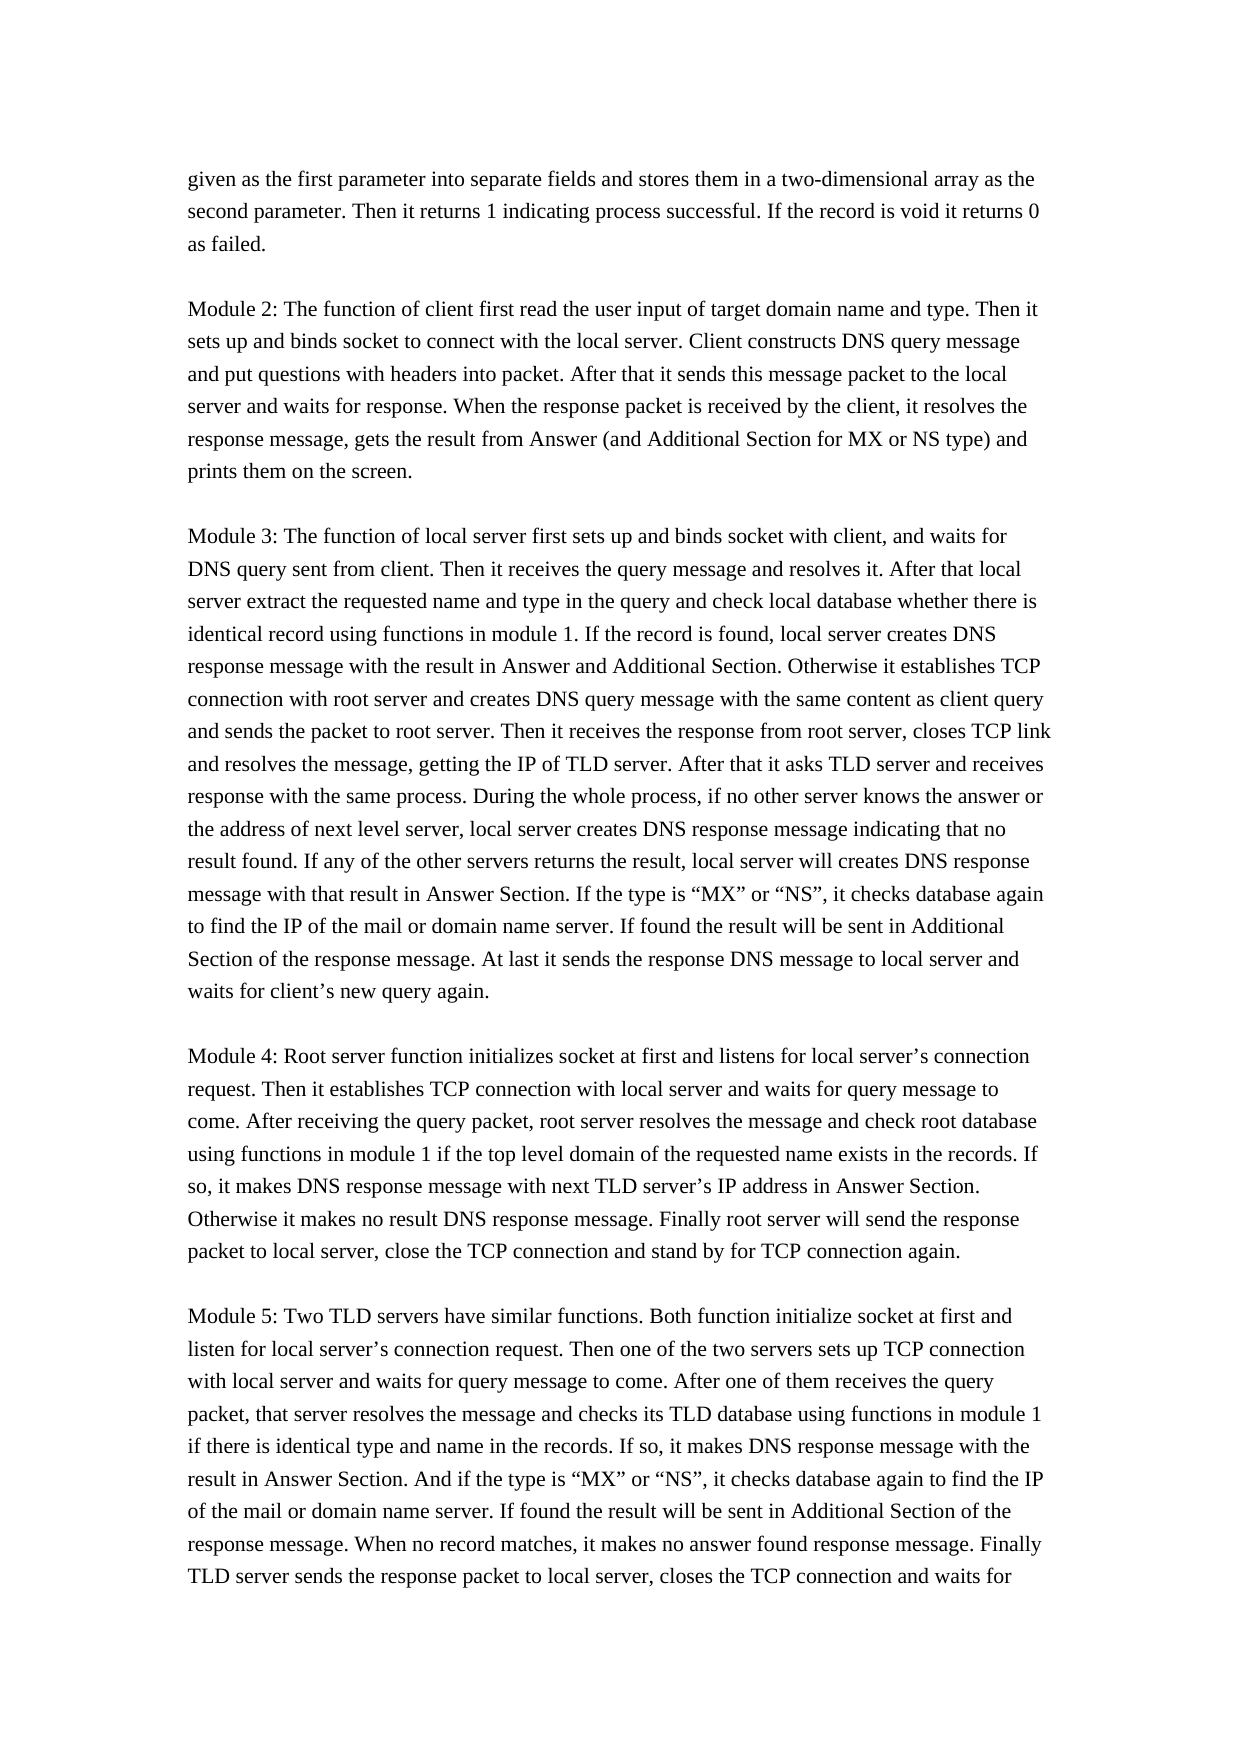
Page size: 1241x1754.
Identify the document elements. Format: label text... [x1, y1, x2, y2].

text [187, 162, 1053, 259]
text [187, 1299, 1053, 1592]
text Module 2: The function of client first read the user input of target domain name and type. Then it sets up and binds socket to connect with the local server. Client constructs DNS query message and put questions with headers into packet. After that it sends this message packet to the local server and waits for response. When the response packet is received by the client, it resolves the response message, gets the result from Answer (and Additional Section for MX or NS type) and prints them on the screen. [187, 292, 1053, 487]
text Module 4: Root server function initializes socket at first and listens for local server’s connection request. Then it establishes TCP connection with local server and waits for query message to come. After receiving the query packet, root server resolves the message and check root database using functions in module 1 if the top level domain of the requested name exists in the records. If so, it makes DNS response message with next TLD server’s IP address in Answer Section. Otherwise it makes no result DNS response message. Finally root server will send the response packet to local server, close the TCP connection and stand by for TCP connection again. [187, 1039, 1053, 1267]
text Module 3: The function of local server first sets up and binds socket with client, and waits for DNS query sent from client. Then it receives the query message and resolves it. After that local server extract the requested name and type in the query and check local database whether there is identical record using functions in module 1. If the record is found, local server creates DNS response message with the result in Answer and Additional Section. Otherwise it establishes TCP connection with root server and creates DNS query message with the same content as client query and sends the packet to root server. Then it receives the response from root server, closes TCP link and resolves the message, getting the IP of TLD server. After that it asks TLD server and receives response with the same process. During the whole process, if no other server knows the answer or the address of next level server, local server creates DNS response message indicating that no result found. If any of the other servers returns the result, local server will creates DNS response message with that result in Answer Section. If the type is “MX” or “NS”, it checks database again to find the IP of the mail or domain name server. If found the result will be sent in Additional Section of the response message. At last it sends the response DNS message to local server and waits for client’s new query again. [187, 519, 1053, 1007]
